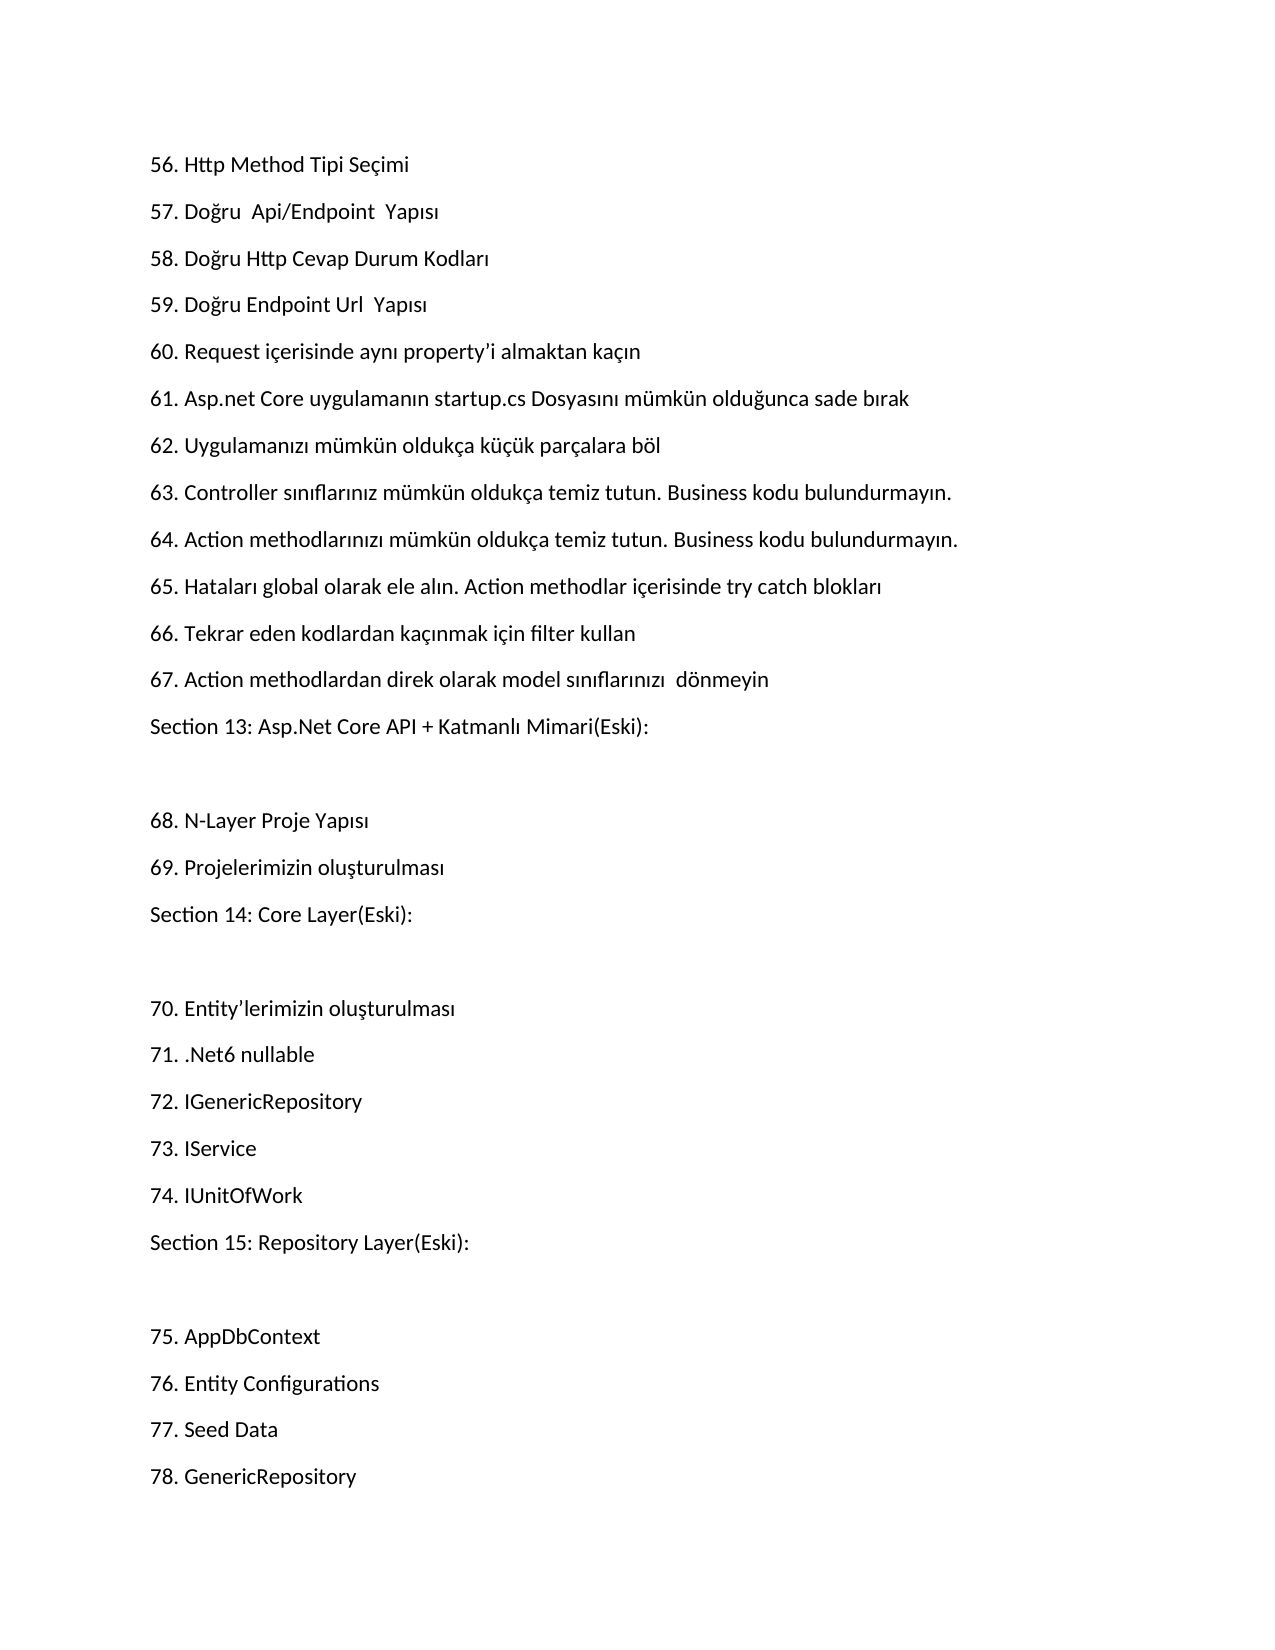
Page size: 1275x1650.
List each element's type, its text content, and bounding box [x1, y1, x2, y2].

text 75. AppDbContext [150, 1322, 1125, 1350]
text 71. .Net6 nullable [150, 1041, 1125, 1069]
text 57. Doğru Api/Endpoint Yapısı [150, 197, 1125, 225]
text 76. Entity Configurations [150, 1369, 1125, 1397]
text 70. Entity’lerimizin oluşturulması [150, 994, 1125, 1022]
text 72. IGenericRepository [150, 1087, 1125, 1116]
text 59. Doğru Endpoint Url Yapısı [150, 291, 1125, 319]
text Section 14: Core Layer(Eski): [150, 900, 1125, 928]
text 64. Action methodlarınızı mümkün oldukça temiz tutun. Business kodu bulundurmayın. [150, 525, 1125, 553]
text 66. Tekrar eden kodlardan kaçınmak için filter kullan [150, 619, 1125, 647]
text 73. IService [150, 1134, 1125, 1162]
text Section 15: Repository Layer(Eski): [150, 1228, 1125, 1256]
text 58. Doğru Http Cevap Durum Kodları [150, 244, 1125, 272]
text 61. Asp.net Core uygulamanın startup.cs Dosyasını mümkün olduğunca sade bırak [150, 384, 1125, 412]
text Section 13: Asp.Net Core API + Katmanlı Mimari(Eski): [150, 712, 1125, 741]
text 69. Projelerimizin oluşturulması [150, 853, 1125, 881]
text 65. Hataları global olarak ele alın. Action methodlar içerisinde try catch blokları [150, 572, 1125, 600]
text 77. Seed Data [150, 1416, 1125, 1444]
text 62. Uygulamanızı mümkün oldukça küçük parçalara böl [150, 431, 1125, 459]
text 63. Controller sınıflarınız mümkün oldukça temiz tutun. Business kodu bulundurmayın. [150, 478, 1125, 506]
text 78. GenericRepository [150, 1462, 1125, 1491]
text 67. Action methodlardan direk olarak model sınıflarınızı dönmeyin [150, 666, 1125, 694]
text 56. Http Method Tipi Seçimi [150, 150, 1125, 178]
text 60. Request içerisinde aynı property’i almaktan kaçın [150, 337, 1125, 366]
text 74. IUnitOfWork [150, 1181, 1125, 1209]
text 68. N-Layer Proje Yapısı [150, 806, 1125, 834]
